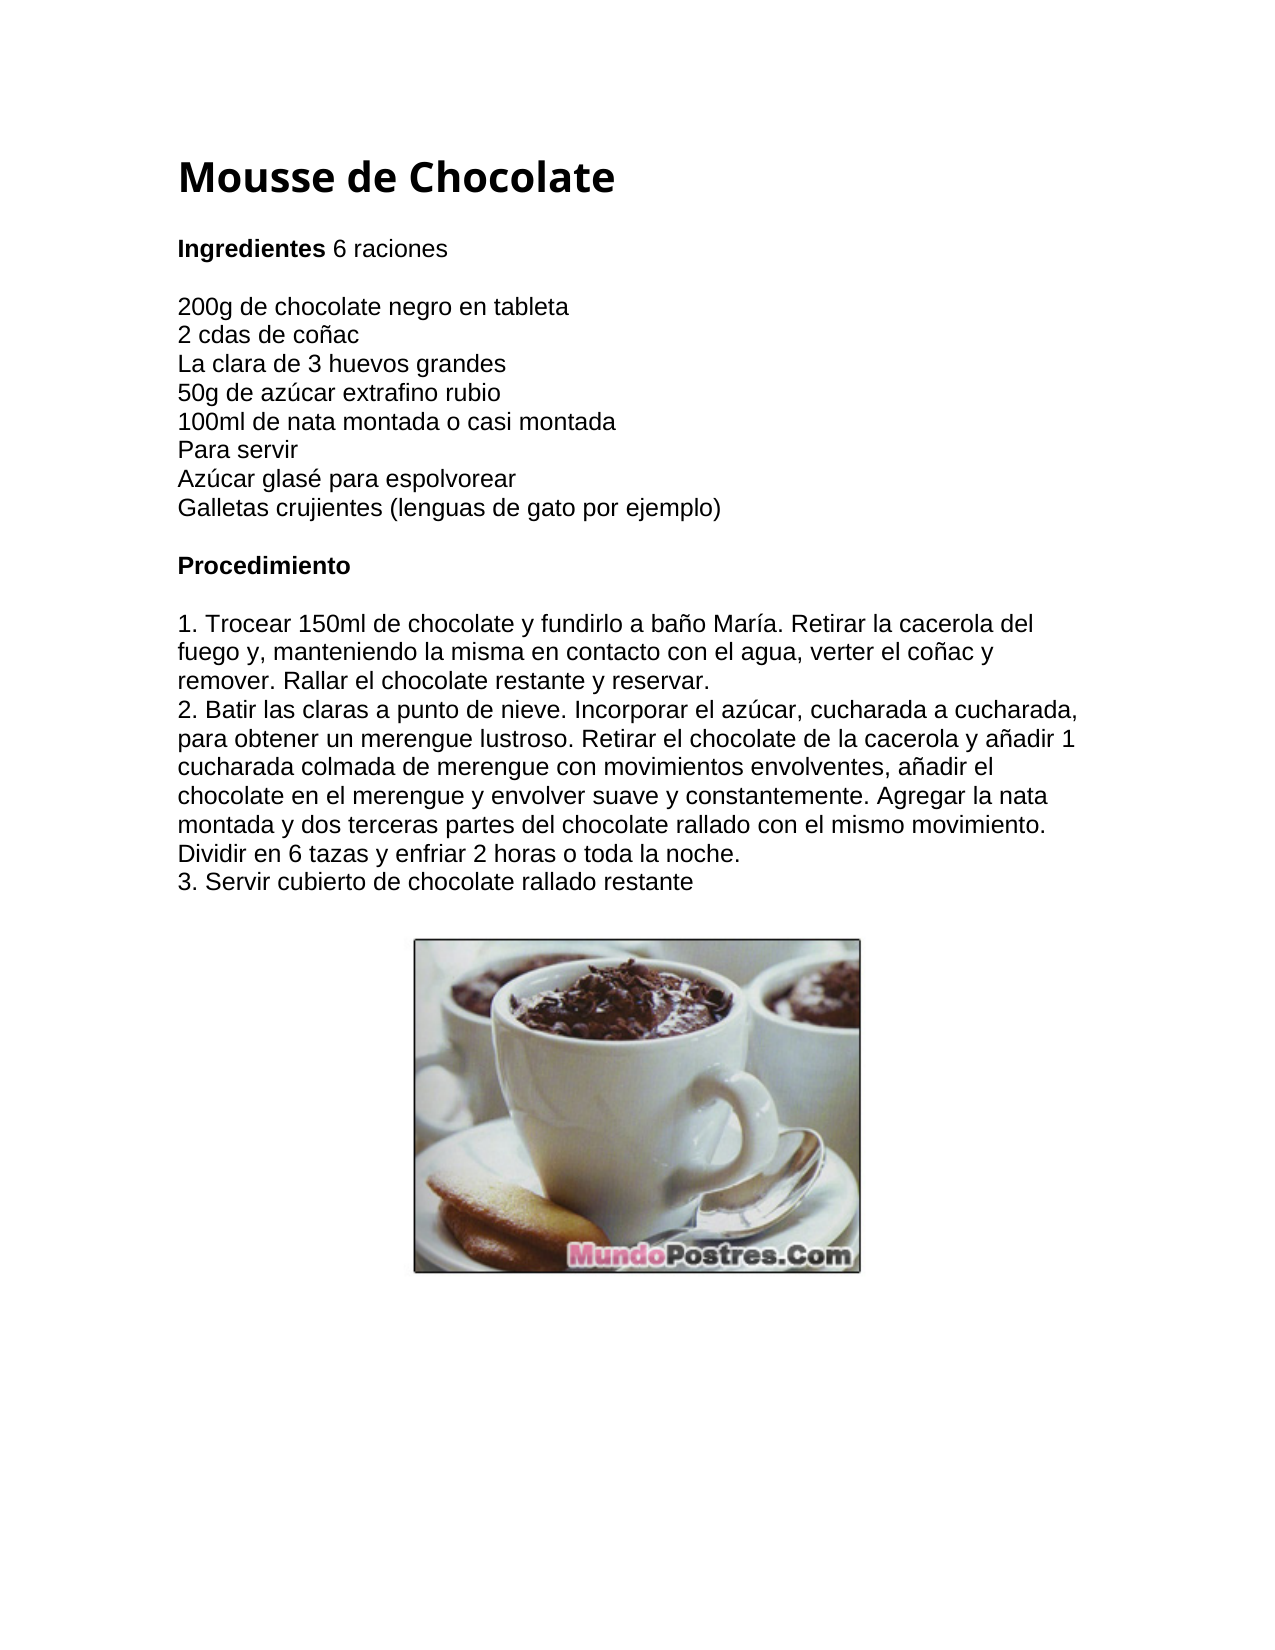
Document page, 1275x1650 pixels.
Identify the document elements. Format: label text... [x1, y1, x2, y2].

picture [403, 925, 872, 1286]
text Procedimiento [177, 551, 1098, 579]
text Ingredientes 6 raciones [177, 233, 1098, 262]
text 1. Trocear 150ml de chocolate y fundirlo a baño María. Retirar la cacerola del fuego y, manteniendo la misma en contacto con el agua, verter el coñac y remover. Rallar el chocolate restante y reservar. 2. Batir las claras a punto de nieve. Incorporar el azúcar, cucharada a cucharada, para obtener un merengue lustroso. Retirar el chocolate de la cacerola y añadir 1 cucharada colmada de merengue con movimientos envolventes, añadir el chocolate en el merengue y envolver suave y constantemente. Agregar la nata montada y dos terceras partes del chocolate rallado con el mismo movimiento. Dividir en 6 tazas y enfriar 2 horas o toda la noche. 3. Servir cubierto de chocolate rallado restante [177, 608, 1098, 896]
text Mousse de Chocolate [177, 148, 1098, 204]
text 200g de chocolate negro en tableta 2 cdas de coñac La clara de 3 huevos grandes 50g de azúcar extrafino rubio 100ml de nata montada o casi montada Para servir Azúcar glasé para espolvorear Galletas crujientes (lenguas de gato por ejemplo) [177, 291, 1098, 521]
